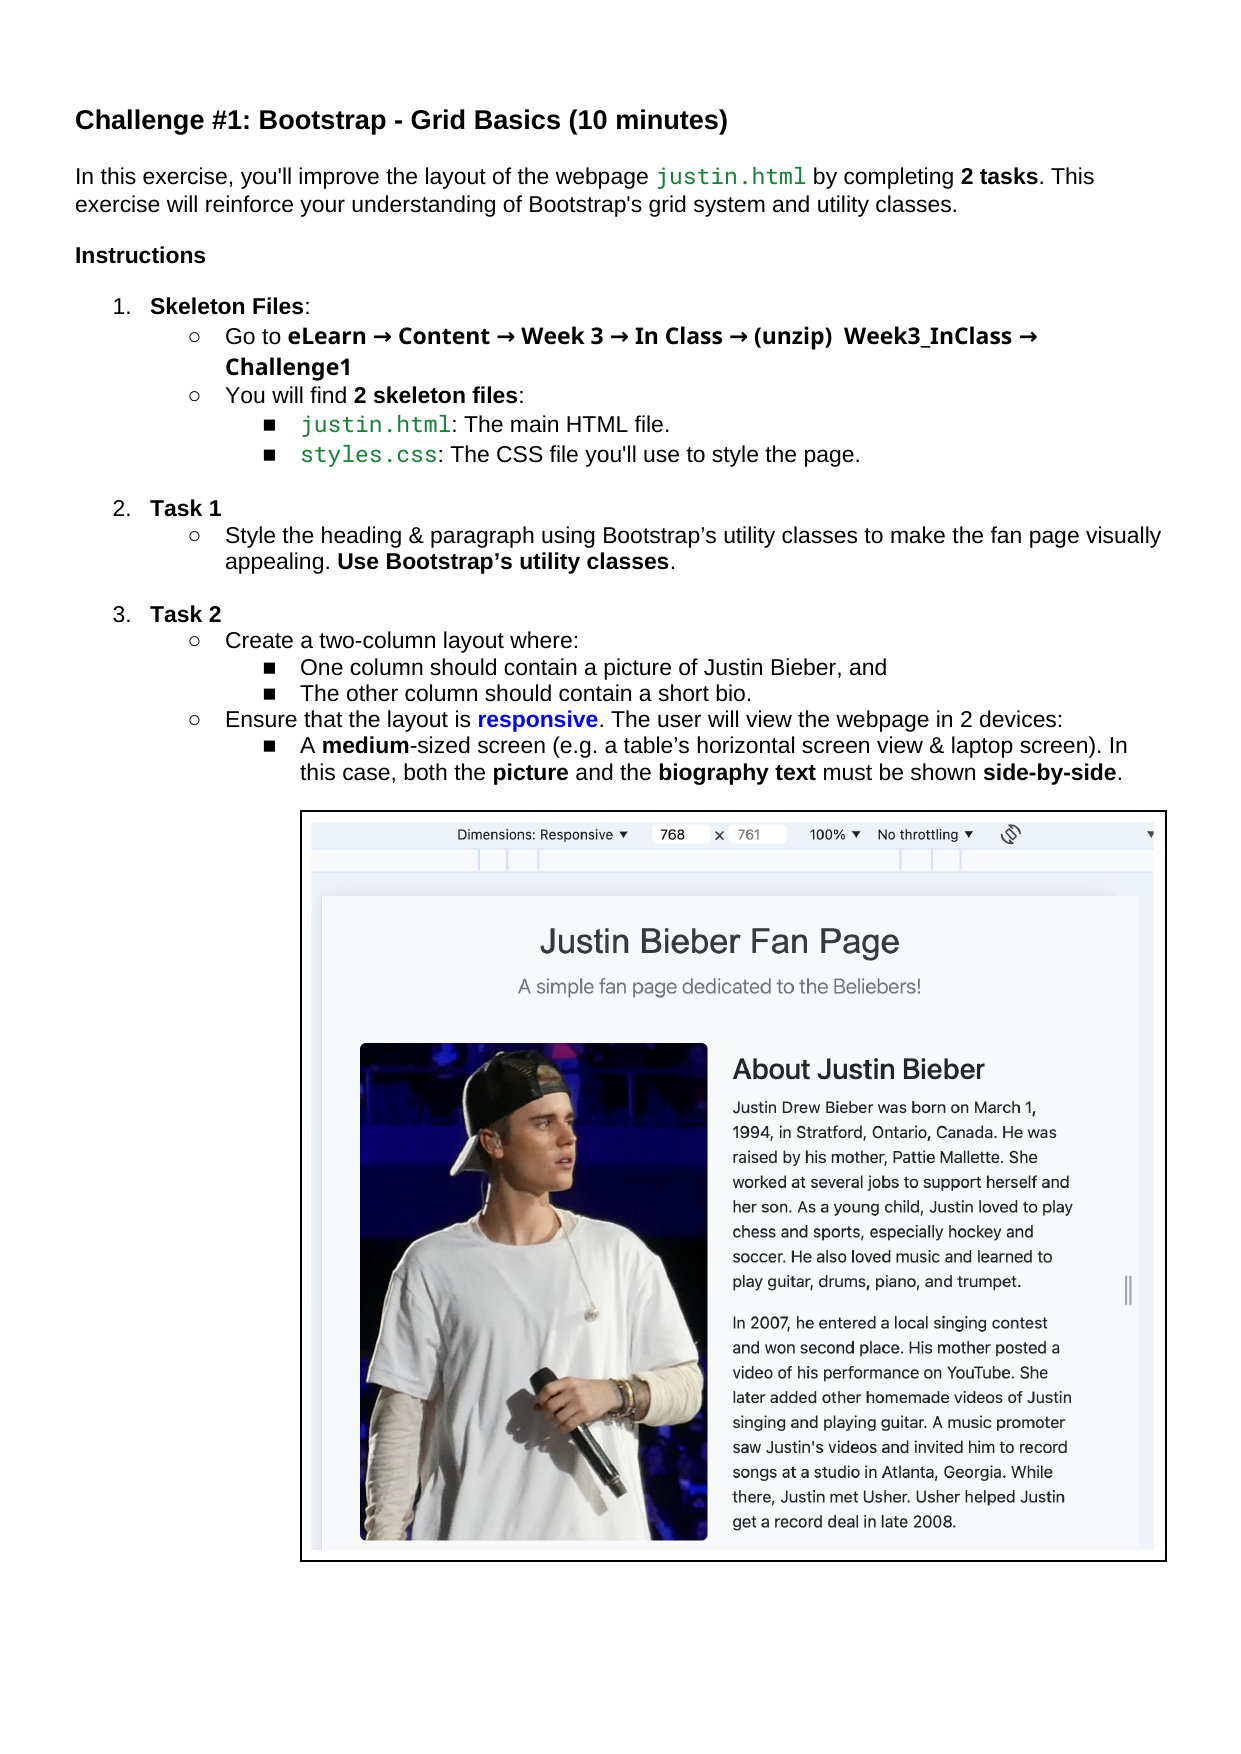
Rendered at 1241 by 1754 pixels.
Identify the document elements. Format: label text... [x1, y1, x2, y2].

list Go to eLearn → Content → Week 3 → In Class → (unzip) Week3_InClass → Challenge1 [187, 320, 1165, 382]
list Skeleton Files: [112, 293, 1165, 320]
subtitle Instructions [75, 242, 1165, 268]
list Style the heading & paragraph using Bootstrap’s utility classes to make the fan page visually appealing. Use Bootstrap’s utility classes. [187, 522, 1165, 601]
list One column should contain a picture of Justin Bieber, and [262, 653, 1165, 680]
text In this exercise, you'll improve the layout of the webpage justin.html by completing 2 tasks. This exercise will reinforce your understanding of Bootstrap's grid system and utility classes. [75, 160, 1165, 217]
list Ensure that the layout is responsive. The user will view the webpage in 2 devices: [187, 706, 1165, 732]
picture [311, 822, 1154, 1550]
subtitle Challenge #1: Bootstrap - Grid Basics (10 minutes) [75, 104, 1165, 135]
table_header [302, 812, 1165, 1560]
list Task 2 [112, 601, 1165, 627]
list A medium-sized screen (e.g. a table’s horizontal screen view & laptop screen). In this case, both the picture and the biography text must be shown side-by-side. [262, 732, 1165, 785]
list justin.html: The main HTML file. [262, 408, 1165, 439]
list Create a two-column layout where: [187, 627, 1165, 653]
list styles.css: The CSS file you'll use to style the page. [262, 439, 1165, 495]
list The other column should contain a short bio. [262, 680, 1165, 706]
list Task 1 [112, 495, 1165, 522]
list You will find 2 skeleton files: [187, 382, 1165, 408]
